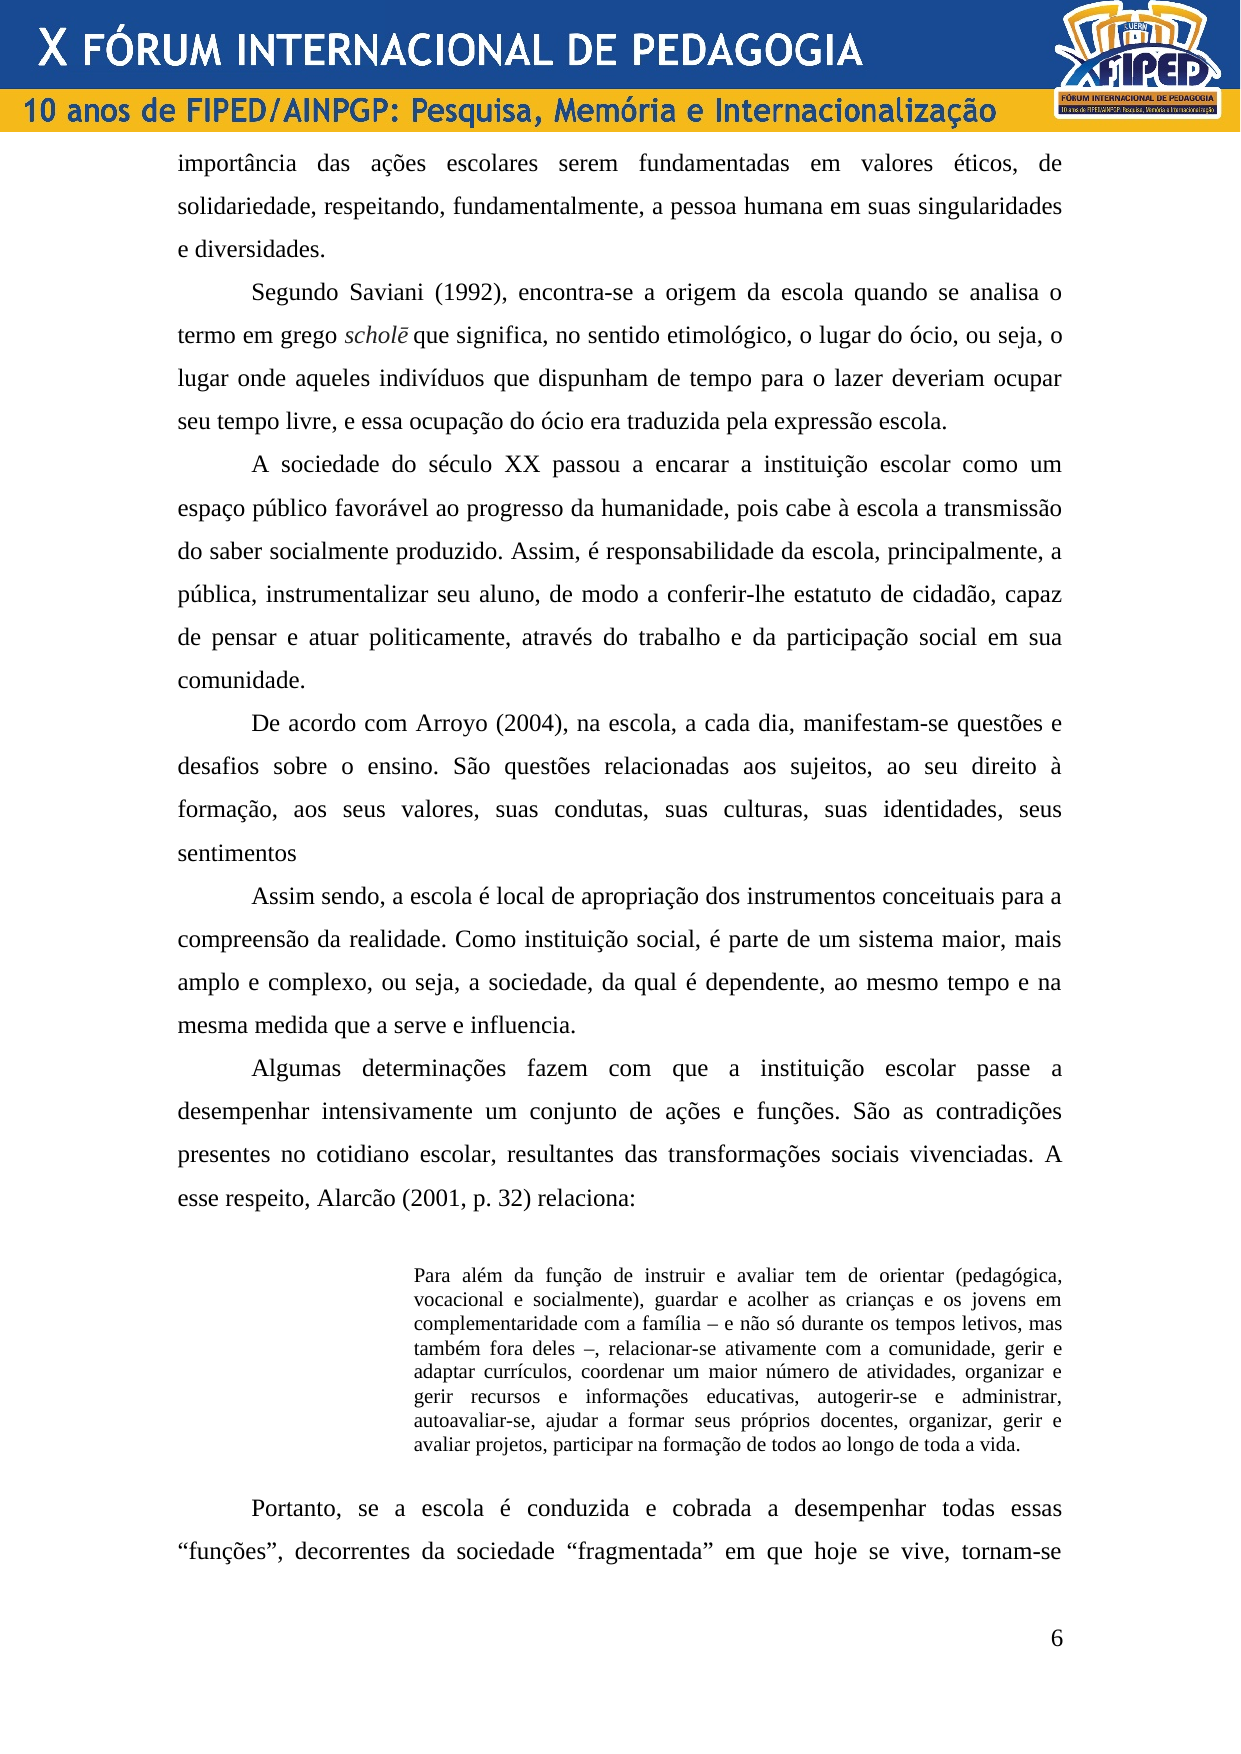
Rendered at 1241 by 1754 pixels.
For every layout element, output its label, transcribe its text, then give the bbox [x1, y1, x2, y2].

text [177, 1493, 1063, 1565]
text De acordo com Arroyo (2004), na escola, a cada dia, manifestam-se questões e desafios sobre o ensino. São questões relacionadas aos sujeitos, ao seu direito à formação, aos seus valores, suas condutas, suas culturas, suas identidades, seus sentimentos [177, 708, 1063, 866]
text Para além da função de instruir e avaliar tem de orientar (pedagógica, vocacional e socialmente), guardar e acolher as crianças e os jovens em complementaridade com a família – e não só durante os tempos letivos, mas também fora deles –, relacionar-se ativamente com a comunidade, gerir e adaptar currículos, coordenar um maior número de atividades, organizar e gerir recursos e informações educativas, autogerir-se e administrar, autoavaliar-se, ajudar a formar seus próprios docentes, organizar, gerir e avaliar projetos, participar na formação de todos ao longo de toda a vida. [413, 1263, 1063, 1456]
text Algumas determinações fazem com que a instituição escolar passe a desempenhar intensivamente um conjunto de ações e funções. São as contradições presentes no cotidiano escolar, resultantes das transformações sociais vivenciadas. A esse respeito, Alarcão (2001, p. 32) relaciona: [177, 1053, 1063, 1211]
text A sociedade do século XX passou a encarar a instituição escolar como um espaço público favorável ao progresso da humanidade, pois cabe à escola a transmissão do saber socialmente produzido. Assim, é responsabilidade da escola, principalmente, a pública, instrumentalizar seu aluno, de modo a conferir-lhe estatuto de cidadão, capaz de pensar e atuar politicamente, através do trabalho e da participação social em sua comunidade. [177, 449, 1063, 694]
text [177, 148, 1063, 263]
picture [0, 0, 1241, 132]
text Assim sendo, a escola é local de apropriação dos instrumentos conceituais para a compreensão da realidade. Como instituição social, é parte de um sistema maior, mais amplo e complexo, ou seja, a sociedade, da qual é dependente, ao mesmo tempo e na mesma medida que a serve e influencia. [177, 881, 1063, 1039]
text Segundo Saviani (1992), encontra-se a origem da escola quando se analisa o termo em grego scholē que significa, no sentido etimológico, o lugar do ócio, ou seja, o lugar onde aqueles indivíduos que dispunham de tempo para o lazer deveriam ocupar seu tempo livre, e essa ocupação do ócio era traduzida pela expressão escola. [177, 277, 1063, 435]
